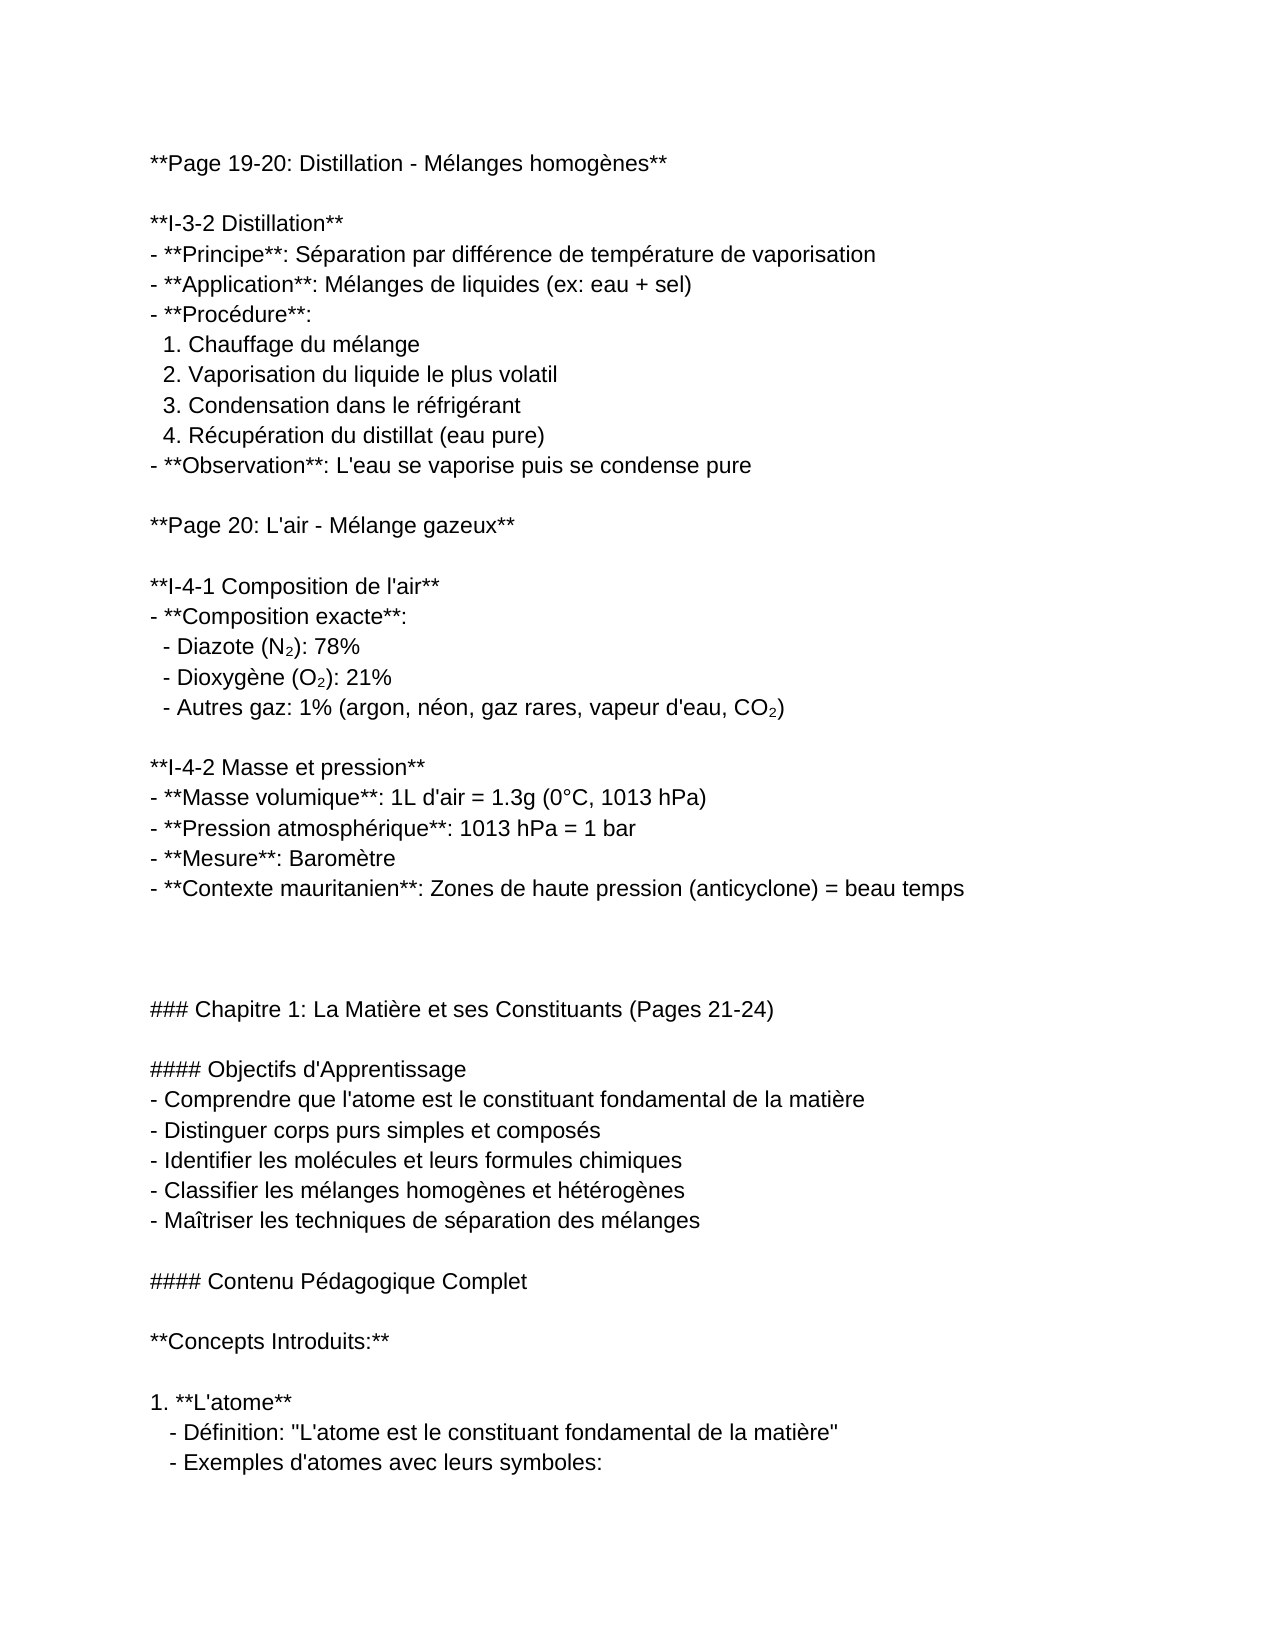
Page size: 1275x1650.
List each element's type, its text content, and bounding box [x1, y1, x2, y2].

text - **Mesure**: Baromètre [150, 845, 1125, 871]
text #### Contenu Pédagogique Complet [150, 1268, 1125, 1294]
text - **Masse volumique**: 1L d'air = 1.3g (0°C, 1013 hPa) [150, 784, 1125, 811]
text 3. Condensation dans le réfrigérant [150, 392, 1125, 418]
text - **Principe**: Séparation par différence de température de vaporisation [150, 241, 1125, 267]
text - **Pression atmosphérique**: 1013 hPa = 1 bar [150, 814, 1125, 841]
text - **Application**: Mélanges de liquides (ex: eau + sel) [150, 271, 1125, 297]
text - Maîtriser les techniques de séparation des mélanges [150, 1207, 1125, 1234]
text - Dioxygène (O₂): 21% [150, 663, 1125, 690]
text 1. **L'atome** [150, 1388, 1125, 1415]
text 1. Chauffage du mélange [150, 331, 1125, 358]
text **Page 19-20: Distillation - Mélanges homogènes** [150, 150, 1125, 176]
text - Autres gaz: 1% (argon, néon, gaz rares, vapeur d'eau, CO₂) [150, 694, 1125, 720]
text **Page 20: L'air - Mélange gazeux** [150, 512, 1125, 539]
text - Définition: "L'atome est le constituant fondamental de la matière" [150, 1419, 1125, 1445]
text - Exemples d'atomes avec leurs symboles: [150, 1449, 1125, 1475]
text - Identifier les molécules et leurs formules chimiques [150, 1147, 1125, 1173]
text - Distinguer corps purs simples et composés [150, 1117, 1125, 1143]
text - Classifier les mélanges homogènes et hétérogènes [150, 1177, 1125, 1203]
text ### Chapitre 1: La Matière et ses Constituants (Pages 21-24) [150, 996, 1125, 1022]
text **I-4-2 Masse et pression** [150, 754, 1125, 781]
text 2. Vaporisation du liquide le plus volatil [150, 361, 1125, 388]
text **I-3-2 Distillation** [150, 210, 1125, 237]
text - Comprendre que l'atome est le constituant fondamental de la matière [150, 1086, 1125, 1113]
text **I-4-1 Composition de l'air** [150, 573, 1125, 599]
text - **Composition exacte**: [150, 603, 1125, 629]
text **Concepts Introduits:** [150, 1328, 1125, 1354]
text - **Observation**: L'eau se vaporise puis se condense pure [150, 452, 1125, 478]
text 4. Récupération du distillat (eau pure) [150, 422, 1125, 448]
text - **Procédure**: [150, 301, 1125, 327]
text #### Objectifs d'Apprentissage [150, 1056, 1125, 1083]
text - **Contexte mauritanien**: Zones de haute pression (anticyclone) = beau temps [150, 875, 1125, 901]
text - Diazote (N₂): 78% [150, 633, 1125, 660]
